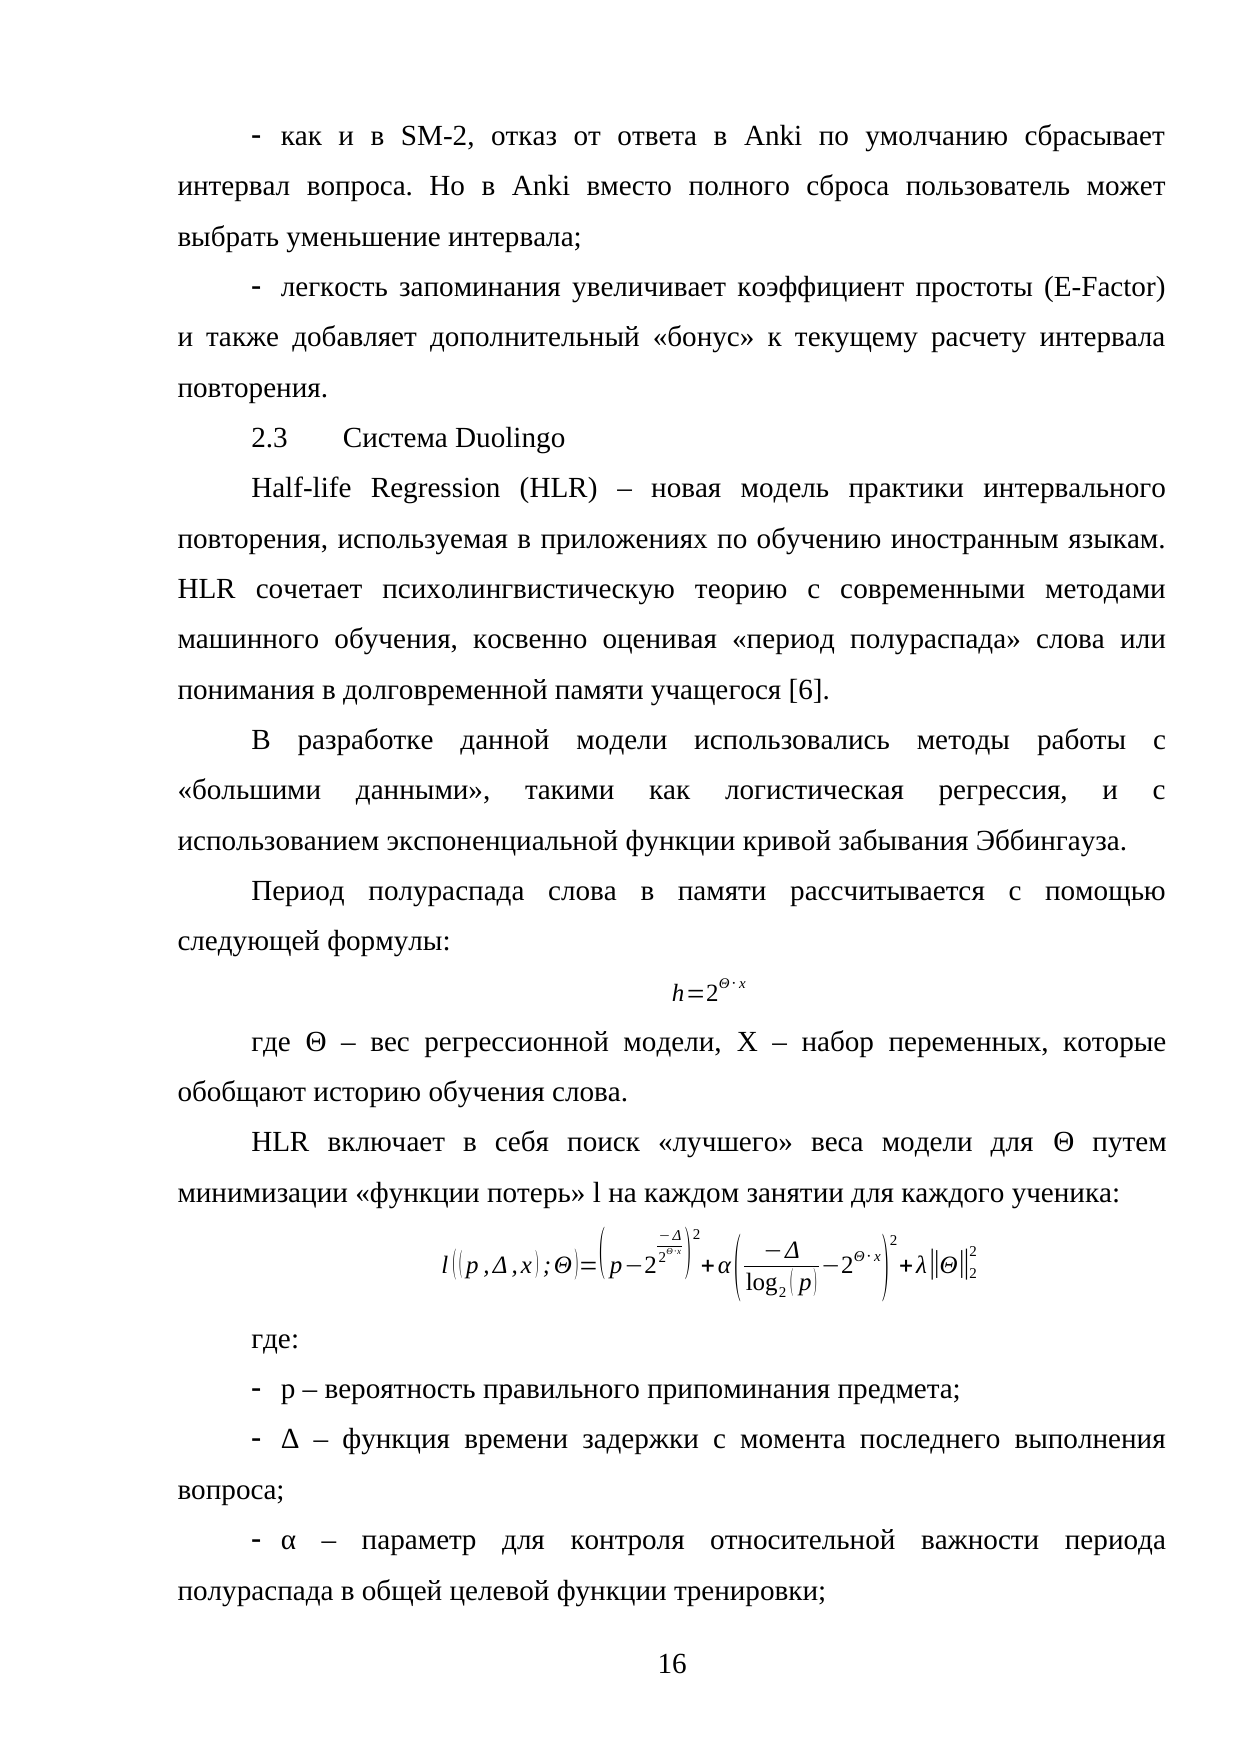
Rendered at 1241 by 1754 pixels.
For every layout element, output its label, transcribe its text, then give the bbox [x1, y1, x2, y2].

list p – вероятность правильного припоминания предмета; [177, 1371, 1167, 1405]
text Период полураспада слова в памяти рассчитывается с помощью следующей формулы: [177, 873, 1167, 957]
text HLR включает в себя поиск «лучшего» веса модели для Θ путем минимизации «функции потерь» l на каждом занятии для каждого ученика: [177, 1124, 1167, 1208]
list α – параметр для контроля относительной важности периода полураспада в общей целевой функции тренировки; [177, 1522, 1167, 1606]
text В разработке данной модели использовались методы работы с «большими данными», такими как логистическая регрессия, и с использованием экспоненциальной функции кривой забывания Эббингауза. [177, 722, 1167, 856]
text Half-life Regression (HLR) – новая модель практики интервального повторения, используемая в приложениях по обучению иностранным языкам. HLR сочетает психолингвистическую теорию с современными методами машинного обучения, косвенно оценивая «период полураспада» слова или понимания в долговременной памяти учащегося [6]. [177, 471, 1167, 705]
text где: [177, 1321, 1167, 1354]
text Система Duolingo [251, 420, 1167, 454]
list Δ – функция времени задержки с момента последнего выполнения вопроса; [177, 1421, 1167, 1505]
text где Θ – вес регрессионной модели, X – набор переменных, которые обобщают историю обучения слова. [177, 1024, 1167, 1108]
list легкость запоминания увеличивает коэффициент простоты (E-Factor) и также добавляет дополнительный «бонус» к текущему расчету интервала повторения. [177, 269, 1167, 403]
list как и в SM-2, отказ от ответа в Anki по умолчанию сбрасывает интервал вопроса. Но в Anki вместо полного сброса пользователь может выбрать уменьшение интервала; [177, 118, 1167, 252]
